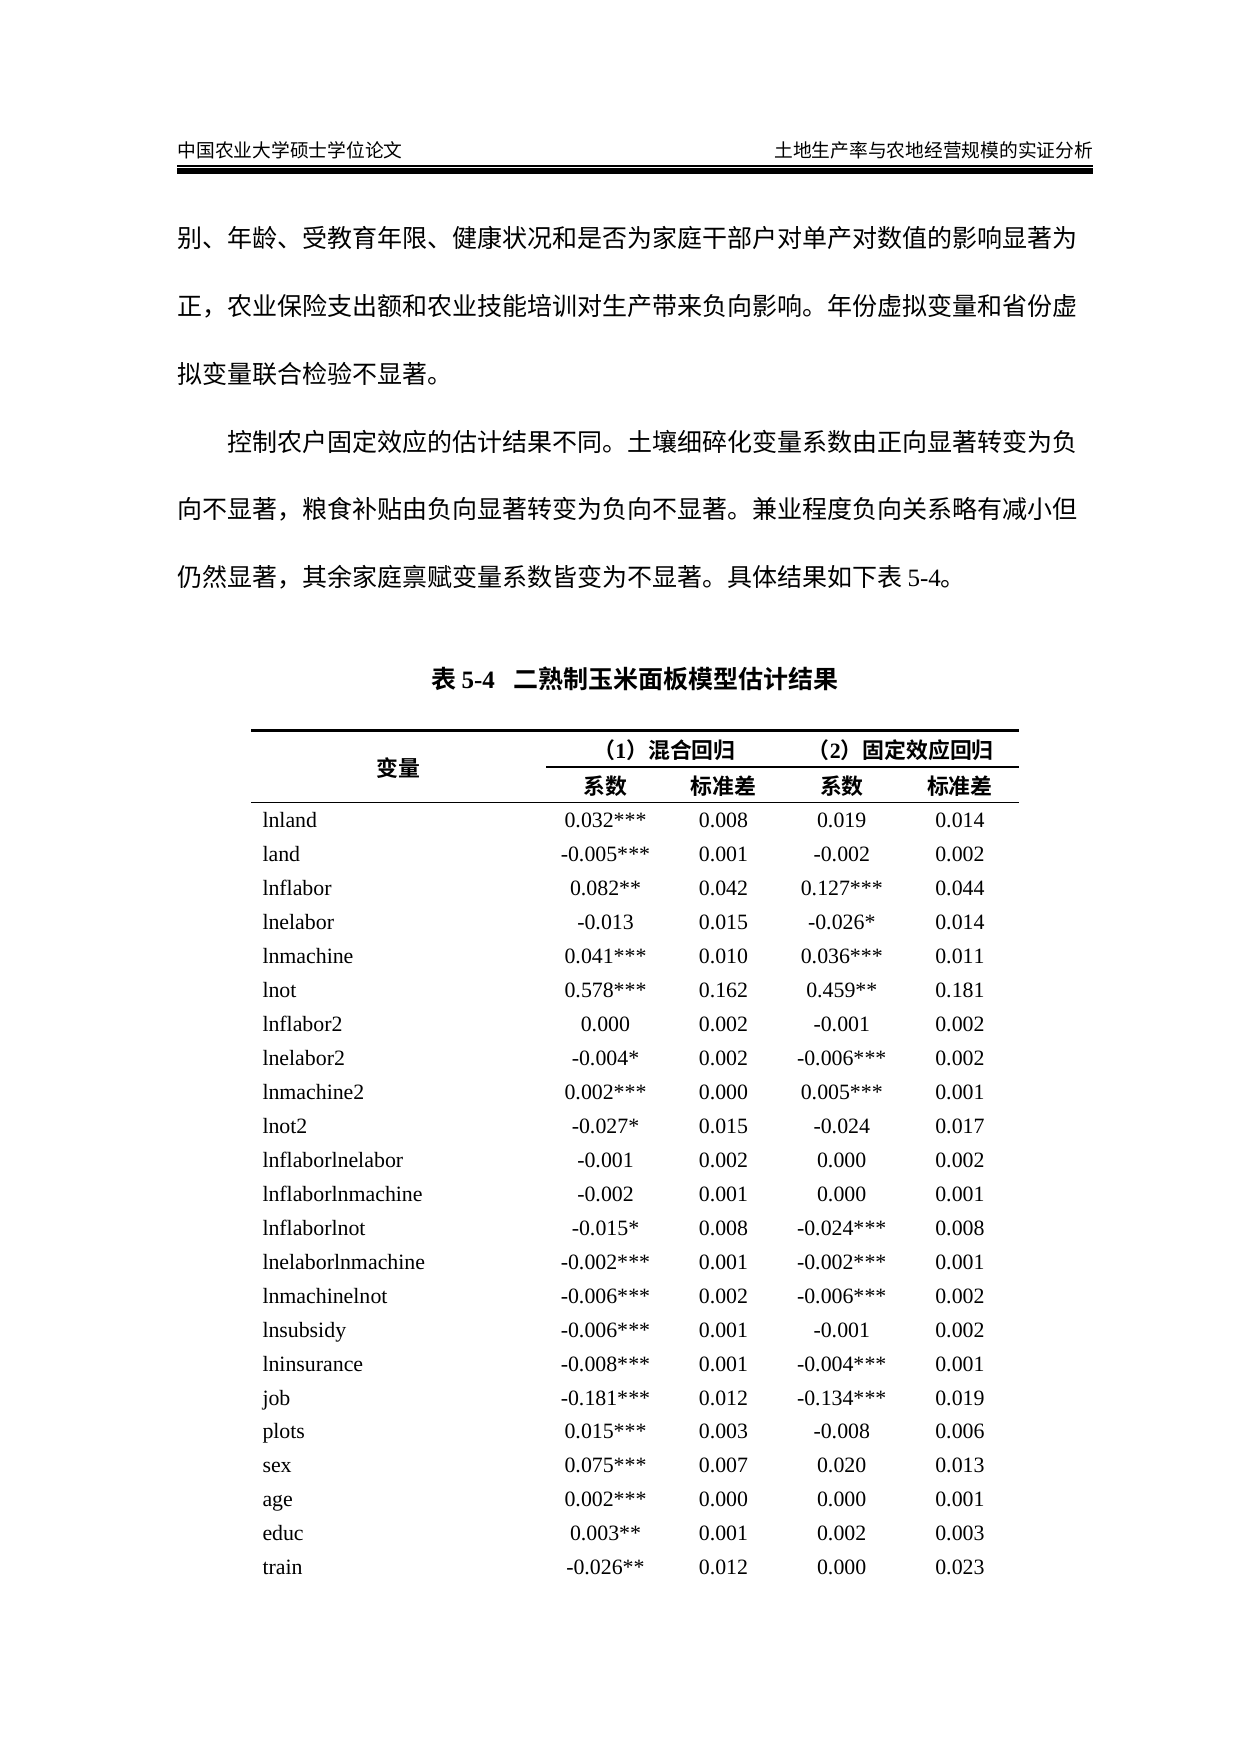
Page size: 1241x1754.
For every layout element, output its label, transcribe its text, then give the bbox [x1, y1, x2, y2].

table_cell 0.008 [901, 1210, 1019, 1244]
table_cell 0.013 [901, 1448, 1019, 1482]
table_cell lnelabor [251, 905, 546, 939]
table_cell sex [251, 1448, 546, 1482]
table_cell 0.002 [901, 1278, 1019, 1312]
table_cell 0.162 [664, 973, 782, 1007]
table_cell 0.001 [664, 1312, 782, 1346]
table_cell lnelabor2 [251, 1041, 546, 1074]
table_cell 0.002 [901, 1007, 1019, 1041]
table_cell lnsubsidy [251, 1312, 546, 1346]
table_cell -0.005*** [546, 837, 664, 871]
table_cell 0.000 [783, 1143, 901, 1176]
table_cell -0.024*** [783, 1210, 901, 1244]
table_cell 0.019 [901, 1380, 1019, 1414]
table_cell 0.000 [546, 1007, 664, 1041]
table_cell 0.014 [901, 803, 1019, 837]
table_cell 0.001 [901, 1244, 1019, 1278]
table_cell 0.002*** [546, 1075, 664, 1108]
table_cell 0.002 [664, 1143, 782, 1176]
table_cell -0.024 [783, 1109, 901, 1142]
table_cell lnelaborlnmachine [251, 1244, 546, 1278]
table_cell train [251, 1550, 546, 1584]
table_cell 0.181 [901, 973, 1019, 1007]
table_cell 0.000 [783, 1550, 901, 1584]
table_cell 0.001 [664, 837, 782, 871]
table_cell 0.011 [901, 939, 1019, 973]
table_cell 0.032*** [546, 803, 664, 837]
table_cell -0.006*** [546, 1278, 664, 1312]
table_cell 0.017 [901, 1109, 1019, 1142]
table_cell 0.001 [901, 1346, 1019, 1380]
table_cell 0.000 [783, 1482, 901, 1516]
table_cell job [251, 1380, 546, 1414]
table_cell lnflaborlnot [251, 1210, 546, 1244]
table_cell 0.015*** [546, 1414, 664, 1448]
table_cell 0.003 [664, 1414, 782, 1448]
table_cell -0.001 [783, 1007, 901, 1041]
table_cell 0.015 [664, 1109, 782, 1142]
table_cell -0.027* [546, 1109, 664, 1142]
table_cell -0.013 [546, 905, 664, 939]
table_cell land [251, 837, 546, 871]
table_cell 0.002*** [546, 1482, 664, 1516]
table_cell 0.002 [901, 1143, 1019, 1176]
table_cell 0.015 [664, 905, 782, 939]
table_cell 0.001 [901, 1482, 1019, 1516]
table_cell -0.008 [783, 1414, 901, 1448]
table_cell （2）固定效应回归 [783, 732, 1019, 766]
table_cell 0.008 [664, 803, 782, 837]
table_cell -0.015* [546, 1210, 664, 1244]
table_cell 0.023 [901, 1550, 1019, 1584]
table_cell lnmachinelnot [251, 1278, 546, 1312]
table_cell 0.002 [783, 1516, 901, 1550]
table_cell 0.008 [664, 1210, 782, 1244]
table_cell lnot2 [251, 1109, 546, 1142]
table_cell 0.002 [664, 1007, 782, 1041]
table_cell -0.002*** [783, 1244, 901, 1278]
table_cell 0.002 [664, 1278, 782, 1312]
table_cell 0.001 [664, 1176, 782, 1210]
table_cell lnmachine [251, 939, 546, 973]
table_cell 标准差 [664, 768, 782, 802]
table_cell 0.041*** [546, 939, 664, 973]
table_cell -0.002 [546, 1176, 664, 1210]
table_cell 0.000 [664, 1075, 782, 1108]
table_cell （1）混合回归 [546, 732, 782, 766]
table_cell 0.001 [664, 1516, 782, 1550]
table_cell 0.005*** [783, 1075, 901, 1108]
table_cell 0.002 [664, 1041, 782, 1074]
table_cell 0.014 [901, 905, 1019, 939]
table_cell 0.042 [664, 871, 782, 905]
table_cell -0.181*** [546, 1380, 664, 1414]
table_cell 0.127*** [783, 871, 901, 905]
table_cell age [251, 1482, 546, 1516]
table_cell 0.006 [901, 1414, 1019, 1448]
table_cell lnmachine2 [251, 1075, 546, 1108]
table_cell -0.004* [546, 1041, 664, 1074]
table_cell plots [251, 1414, 546, 1448]
table_cell 0.001 [664, 1346, 782, 1380]
table_cell 0.012 [664, 1380, 782, 1414]
table_cell 0.000 [664, 1482, 782, 1516]
table_cell -0.002 [783, 837, 901, 871]
table_cell -0.002*** [546, 1244, 664, 1278]
table_cell 0.075*** [546, 1448, 664, 1482]
table_cell -0.004*** [783, 1346, 901, 1380]
table_cell lnflaborlnelabor [251, 1143, 546, 1176]
table_cell 0.000 [783, 1176, 901, 1210]
table_cell -0.006*** [546, 1312, 664, 1346]
table_cell 系数 [783, 768, 901, 802]
table_cell 0.019 [783, 803, 901, 837]
table_cell 标准差 [901, 768, 1019, 802]
table_cell 变量 [251, 732, 546, 802]
table_cell -0.026* [783, 905, 901, 939]
table_cell lnot [251, 973, 546, 1007]
table_cell 0.036*** [783, 939, 901, 973]
table_cell -0.001 [783, 1312, 901, 1346]
table_cell 0.459** [783, 973, 901, 1007]
table_cell -0.026** [546, 1550, 664, 1584]
table_cell 0.001 [901, 1176, 1019, 1210]
table_cell 0.007 [664, 1448, 782, 1482]
table_cell -0.008*** [546, 1346, 664, 1380]
table_cell -0.006*** [783, 1278, 901, 1312]
table_cell lninsurance [251, 1346, 546, 1380]
table_cell 0.012 [664, 1550, 782, 1584]
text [177, 202, 1092, 406]
table_cell 0.003** [546, 1516, 664, 1550]
table_cell educ [251, 1516, 546, 1550]
table_cell 0.020 [783, 1448, 901, 1482]
table_cell 0.002 [901, 1312, 1019, 1346]
table_cell 0.002 [901, 1041, 1019, 1074]
table_cell lnflabor [251, 871, 546, 905]
table_cell 0.010 [664, 939, 782, 973]
table_cell 0.001 [901, 1075, 1019, 1108]
table_cell 0.001 [664, 1244, 782, 1278]
table_cell 0.578*** [546, 973, 664, 1007]
table_cell 0.044 [901, 871, 1019, 905]
table_header 表5-4 二熟制玉米面板模型估计结果 [251, 610, 1019, 729]
table_cell lnland [251, 803, 546, 837]
text 控制农户固定效应的估计结果不同。土壤细碎化变量系数由正向显著转变为负向不显著，粮食补贴由负向显著转变为负向不显著。兼业程度负向关系略有减小但仍然显著，其余家庭禀赋变量系数皆变为不显著。具体结果如下表5-4。 [177, 406, 1092, 610]
table_cell 0.002 [901, 837, 1019, 871]
table_cell -0.134*** [783, 1380, 901, 1414]
table_cell -0.001 [546, 1143, 664, 1176]
table_cell lnflaborlnmachine [251, 1176, 546, 1210]
table_cell 0.003 [901, 1516, 1019, 1550]
table_cell lnflabor2 [251, 1007, 546, 1041]
table_cell 0.082** [546, 871, 664, 905]
table_cell 系数 [546, 768, 664, 802]
table_cell -0.006*** [783, 1041, 901, 1074]
